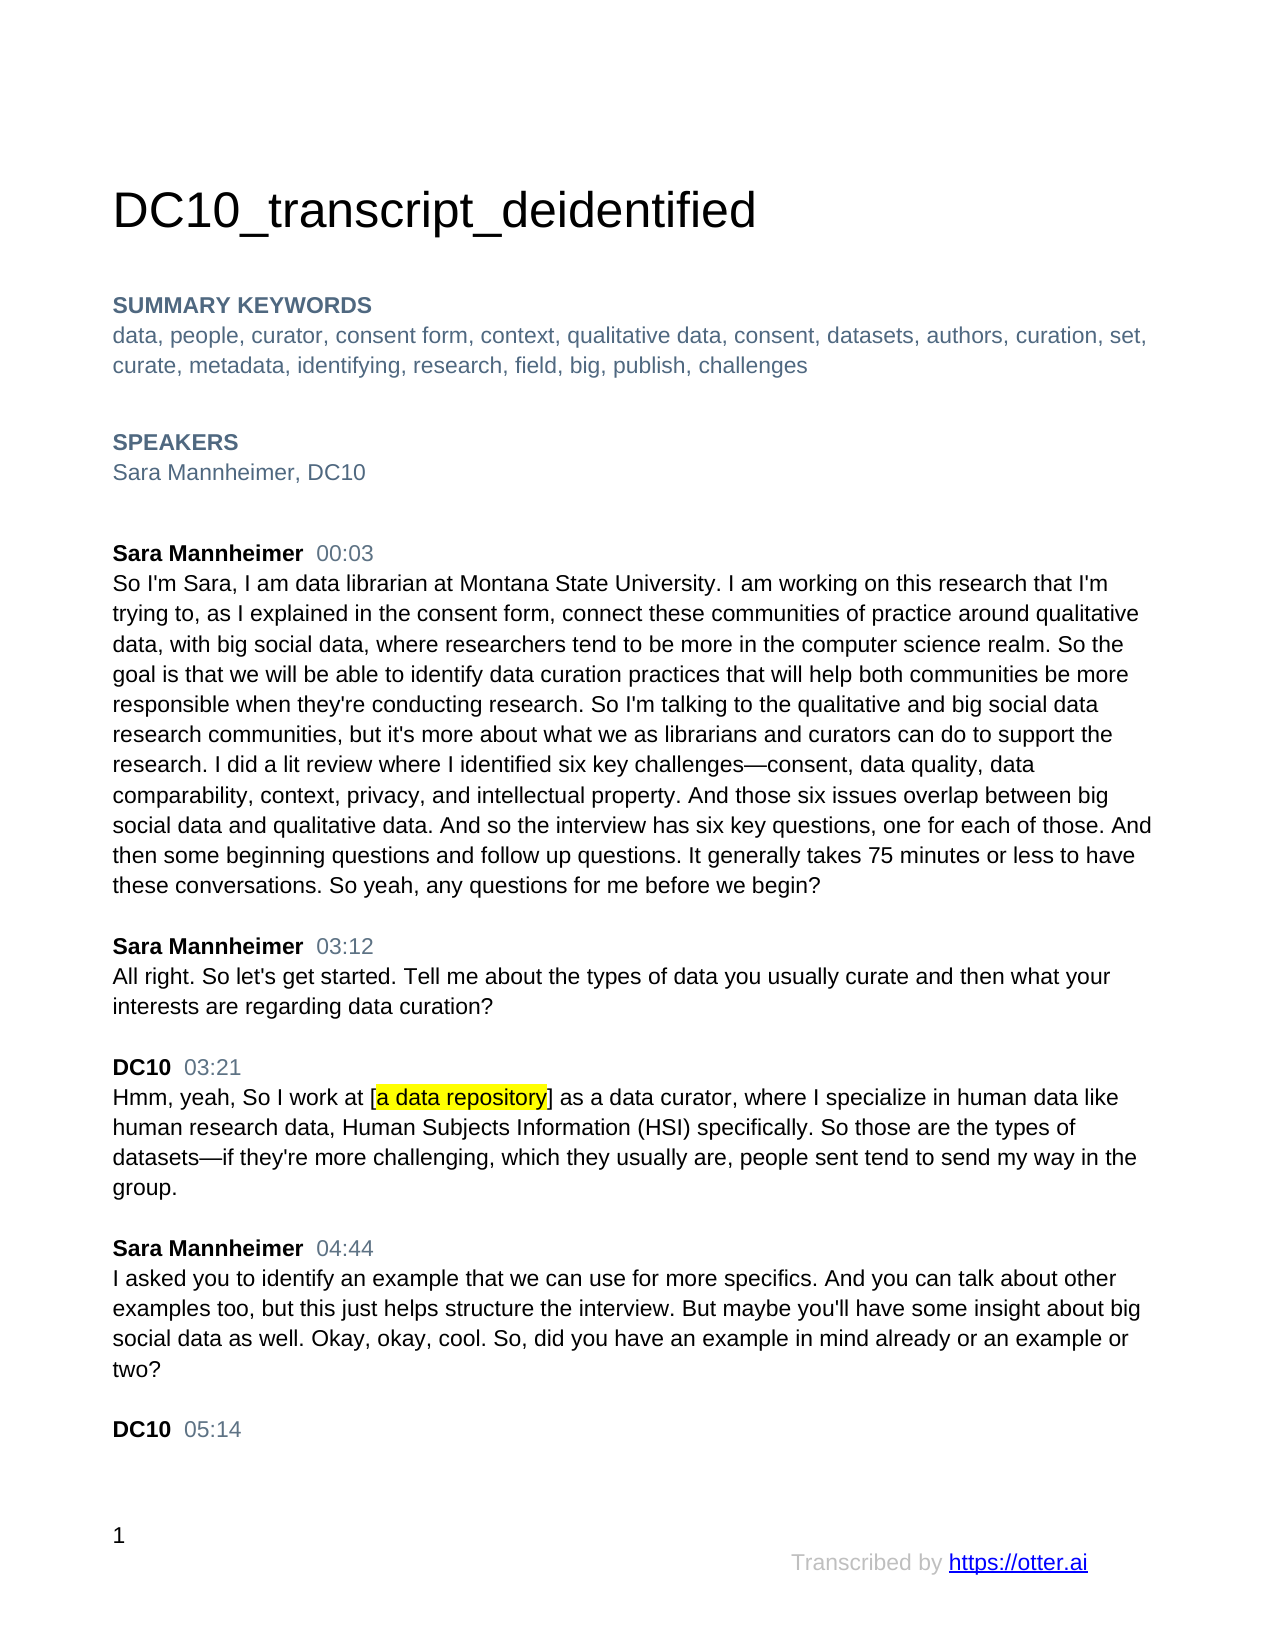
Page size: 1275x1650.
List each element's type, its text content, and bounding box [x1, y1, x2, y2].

text DC10_transcript_deidentified [112, 180, 1162, 238]
text SUMMARY KEYWORDS [112, 292, 1162, 318]
text So I'm Sara, I am data librarian at Montana State University. I am working on this research that I'm trying to, as I explained in the consent form, connect these communities of practice around qualitative data, with big social data, where researchers tend to be more in the computer science realm. So the goal is that we will be able to identify data curation practices that will help both communities be more responsible when they're conducting research. So I'm talking to the qualitative and big social data research communities, but it's more about what we as librarians and curators can do to support the research. I did a lit review where I identified six key challenges—consent, data quality, data comparability, context, privacy, and intellectual property. And those six issues overlap between big social data and qualitative data. And so the interview has six key questions, one for each of those. And then some beginning questions and follow up questions. It generally takes 75 minutes or less to have these conversations. So yeah, any questions for me before we begin? [112, 570, 1162, 899]
text I asked you to identify an example that we can use for more specifics. And you can talk about other examples too, but this just helps structure the interview. But maybe you'll have some insight about big social data as well. Okay, okay, cool. So, did you have an example in mind already or an example or two? [112, 1265, 1162, 1382]
text Sara Mannheimer 04:44 [112, 1235, 1162, 1261]
text DC10 05:14 [112, 1416, 1162, 1442]
text Sara Mannheimer 03:12 [112, 933, 1162, 959]
text SPEAKERS [112, 428, 1162, 455]
text data, people, curator, consent form, context, qualitative data, consent, datasets, authors, curation, set, curate, metadata, identifying, research, field, big, publish, challenges [112, 322, 1162, 379]
text DC10 03:21 [112, 1053, 1162, 1080]
text Hmm, yeah, So I work at [a data repository] as a data curator, where I specialize in human data like human research data, Human Subjects Information (HSI) specifically. So those are the types of datasets—if they're more challenging, which they usually are, people sent tend to send my way in the group. [112, 1084, 1162, 1201]
text Sara Mannheimer 00:03 [112, 540, 1162, 566]
text Sara Mannheimer, DC10 [112, 459, 1162, 485]
text All right. So let's get started. Tell me about the types of data you usually curate and then what your interests are regarding data curation? [112, 963, 1162, 1019]
